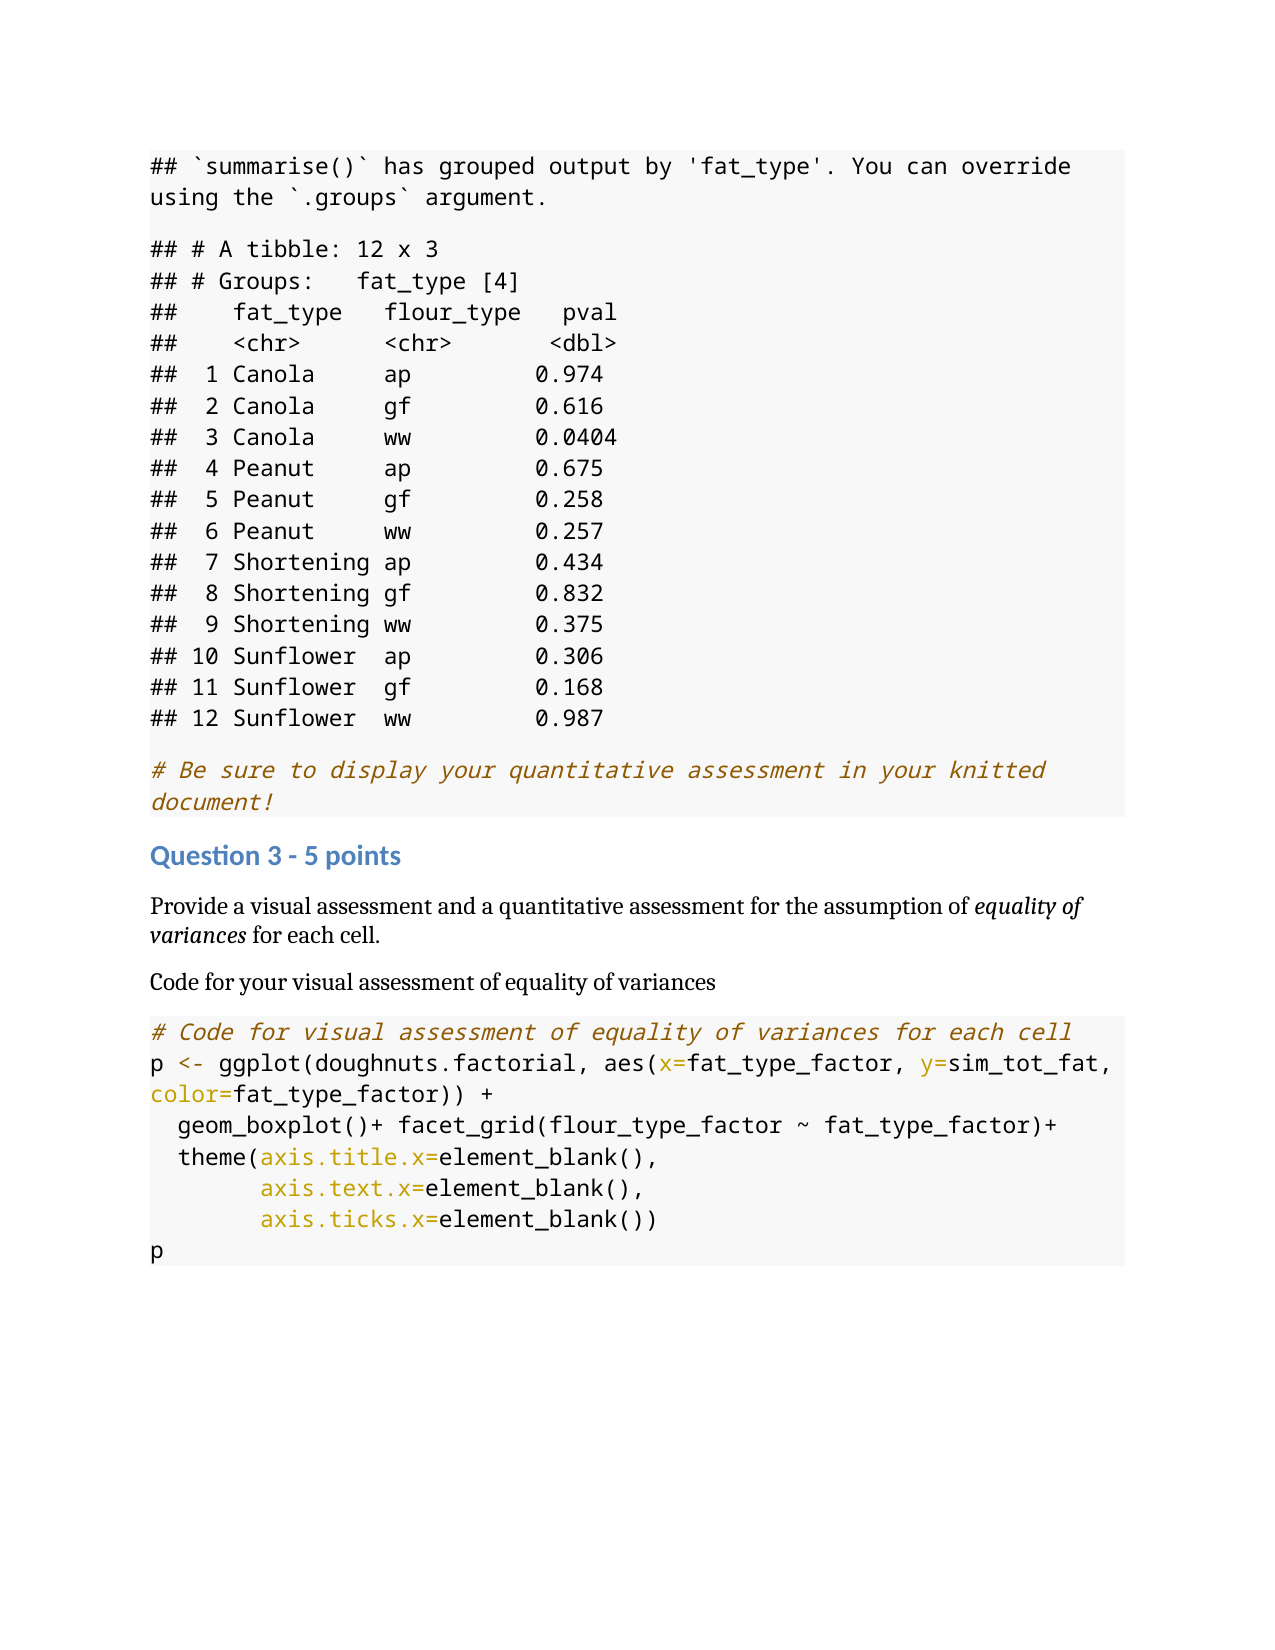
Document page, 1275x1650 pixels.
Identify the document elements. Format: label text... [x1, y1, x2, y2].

text Provide a visual assessment and a quantitative assessment for the assumption of equality of variances for each cell. [150, 892, 1125, 949]
text Code for your visual assessment of equality of variances [150, 968, 1125, 997]
text # Be sure to display your quantitative assessment in your knitted document! [274, 754, 1125, 817]
text ## `summarise()` has grouped output by 'fat_type'. You can override using the `.groups` argument. [150, 150, 1125, 212]
text ## # A tibble: 12 x 3 ## # Groups: fat_type [4] ## fat_type flour_type pval ## <chr> <chr> <dbl> ## 1 Canola ap 0.974 ## 2 Canola gf 0.616 ## 3 Canola ww 0.0404 ## 4 Peanut ap 0.675 ## 5 Peanut gf 0.258 ## 6 Peanut ww 0.257 ## 7 Shortening ap 0.434 ## 8 Shortening gf 0.832 ## 9 Shortening ww 0.375 ## 10 Sunflower ap 0.306 ## 11 Sunflower gf 0.168 ## 12 Sunflower ww 0.987 [150, 233, 1125, 733]
subtitle Question 3 - 5 points [150, 837, 1125, 873]
text # Code for visual assessment of equality of variances for each cell p <- ggplot(doughnuts.factorial, aes(x=fat_type_factor, y=sim_tot_fat, color=fat_type_factor)) + geom_boxplot()+ facet_grid(flour_type_factor ~ fat_type_factor)+ theme(axis.title.x=element_blank(), axis.text.x=element_blank(), axis.ticks.x=element_blank()) p [164, 1016, 1125, 1266]
